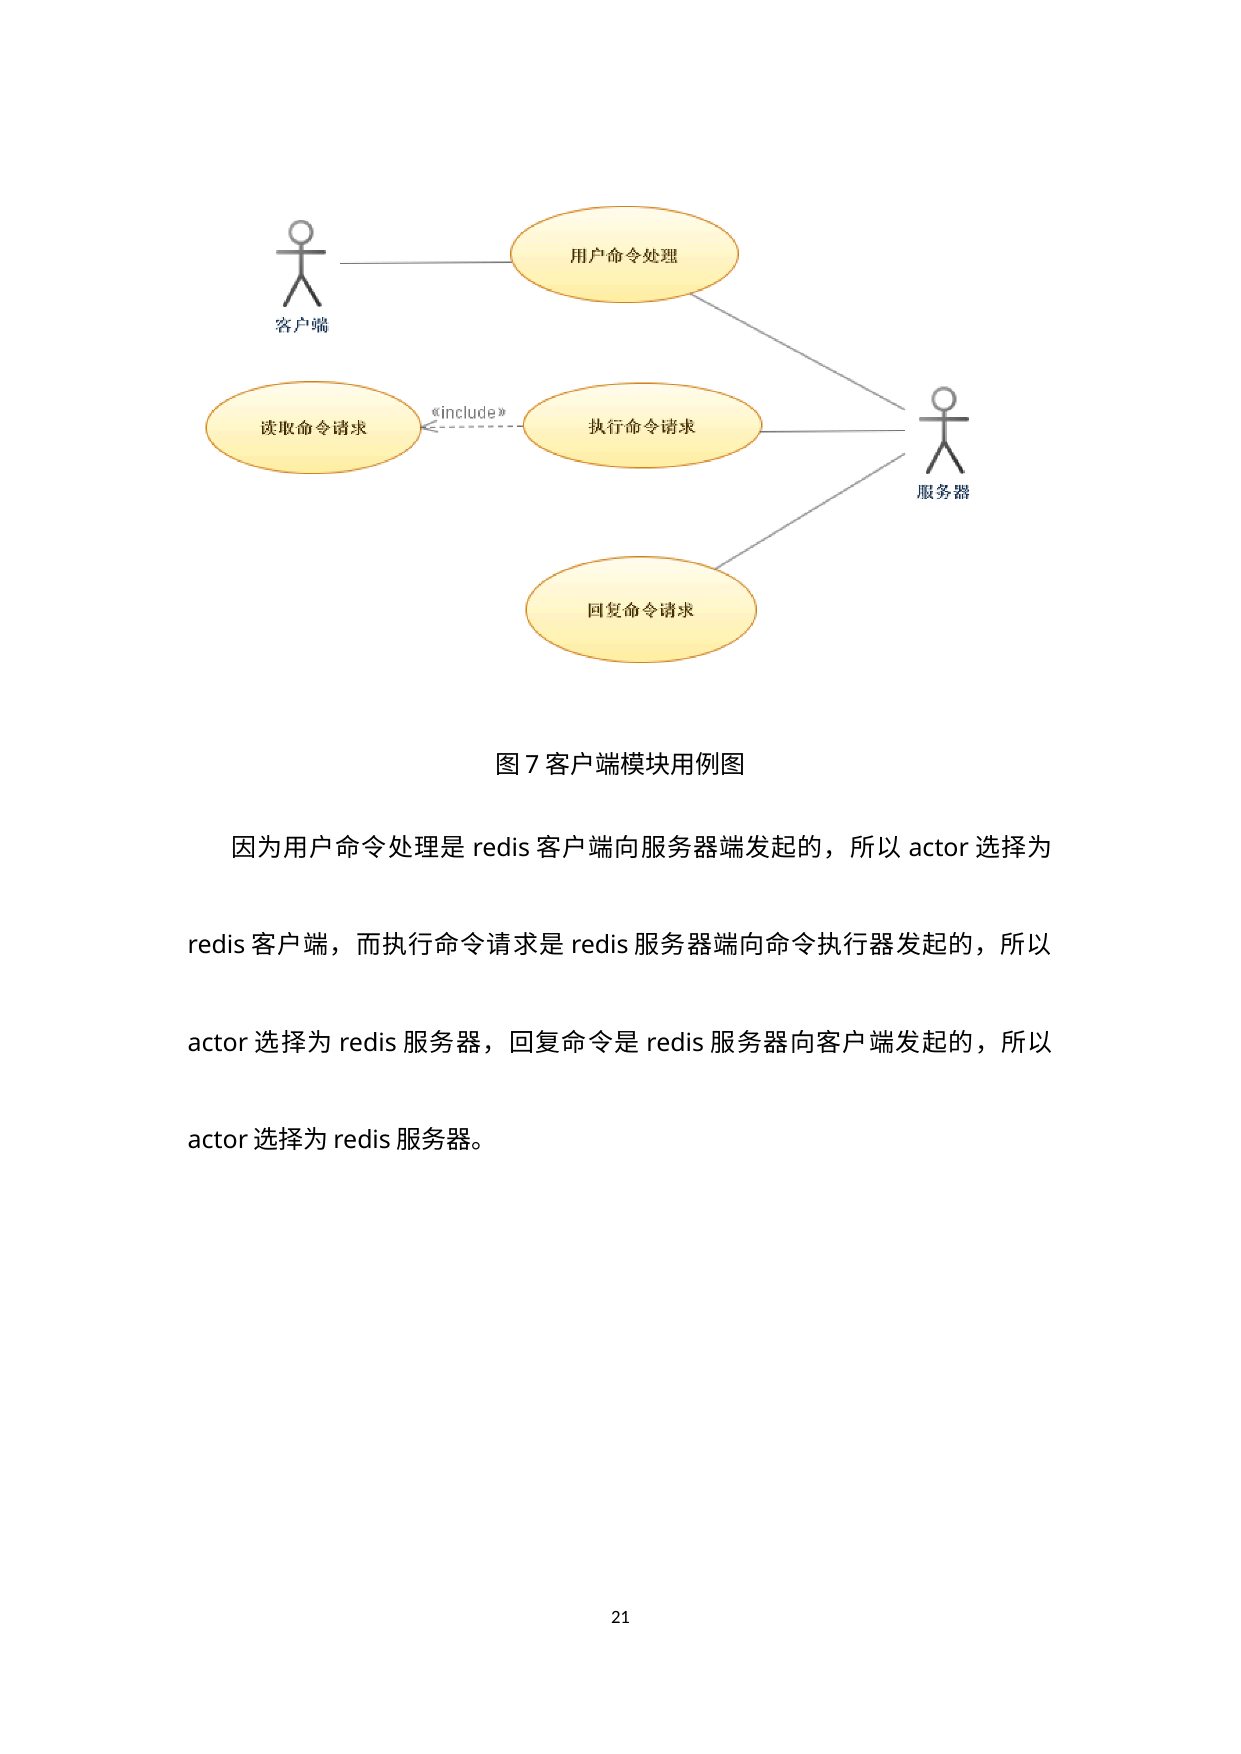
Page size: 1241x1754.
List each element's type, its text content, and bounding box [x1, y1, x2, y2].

text 图7 客户端模块用例图 [187, 730, 1053, 795]
text 因为用户命令处理是redis客户端向服务器端发起的，所以actor选择为redis客户端，而执行命令请求是redis服务器端向命令执行器发起的，所以actor选择为redis服务器，回复命令是redis服务器向客户端发起的，所以actor选择为redis服务器。 [187, 813, 1053, 1170]
picture [187, 161, 1053, 713]
